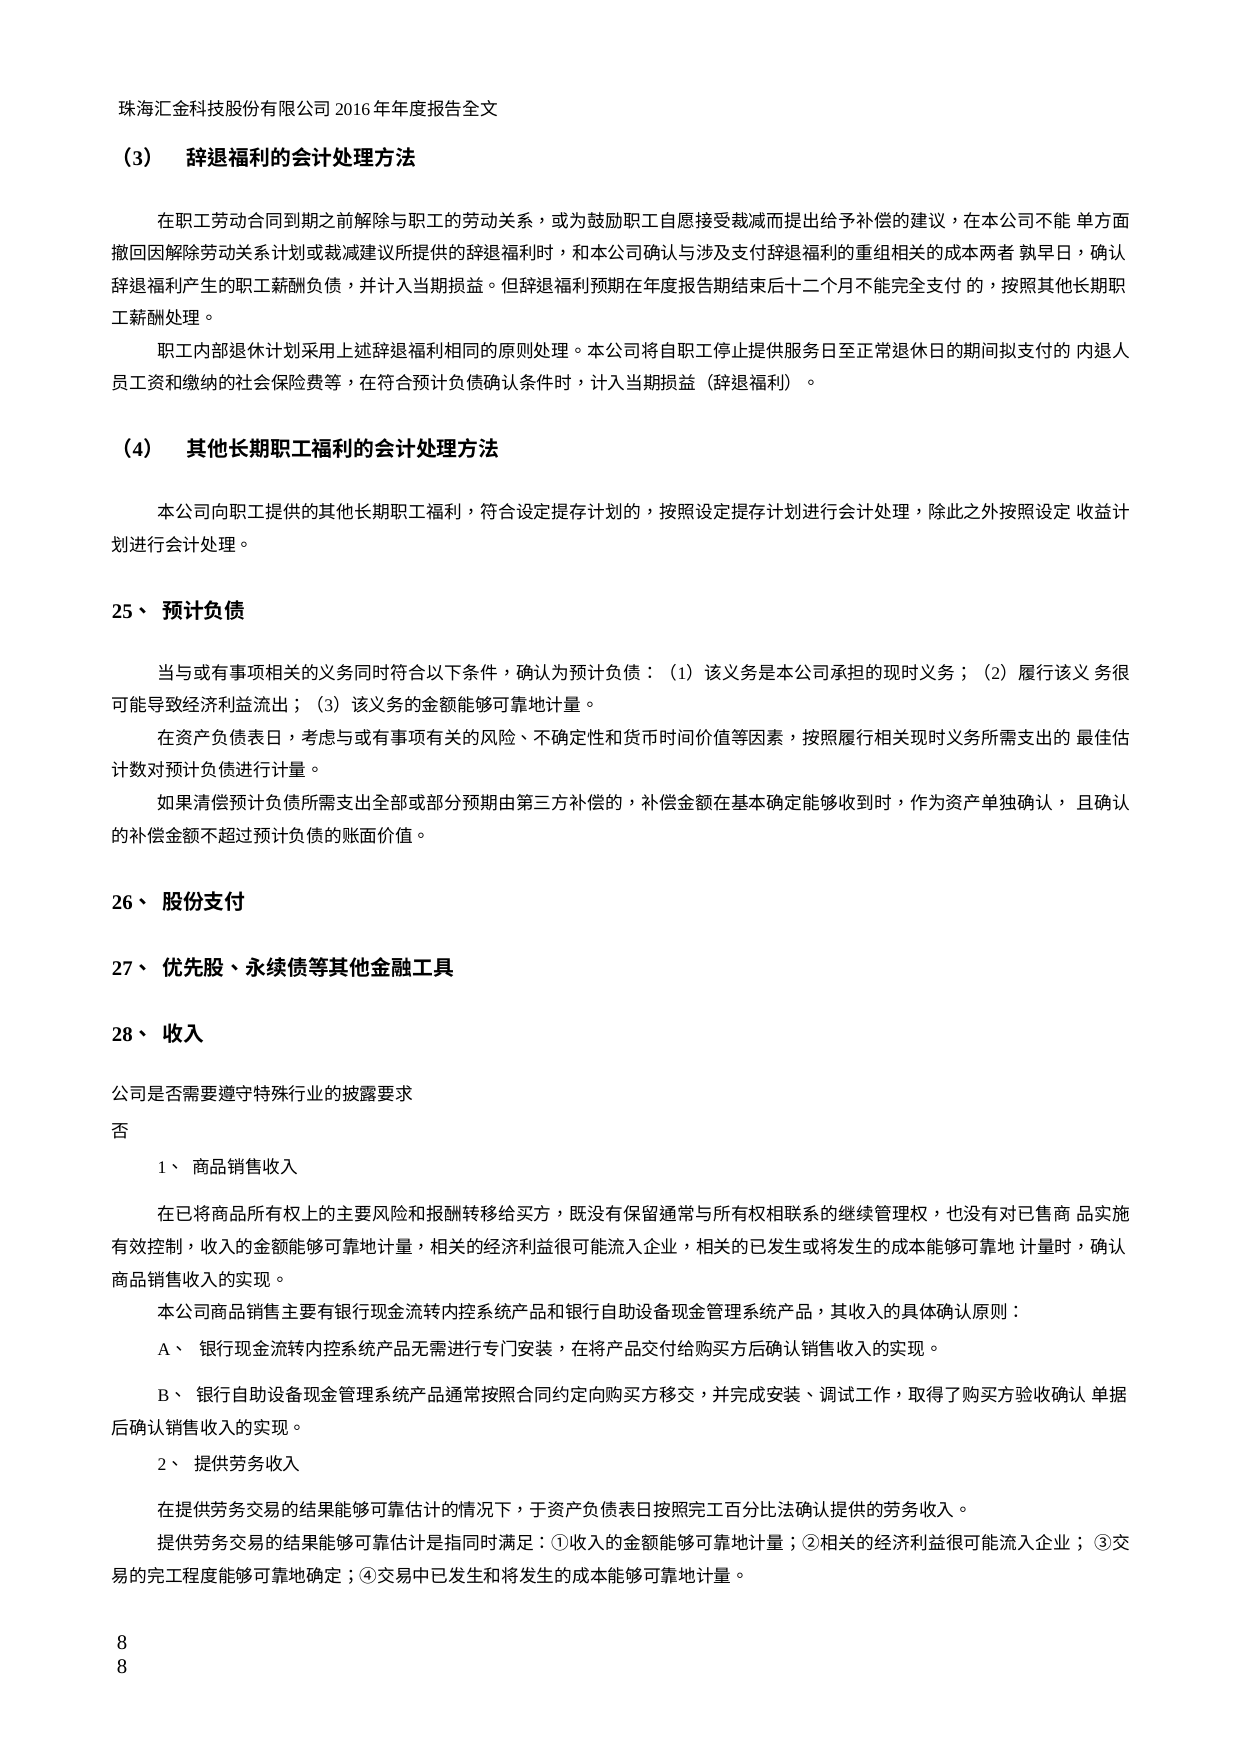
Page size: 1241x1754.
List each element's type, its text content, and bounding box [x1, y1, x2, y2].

text 在资产负债表日，考虑与或有事项有关的风险、不确定性和货币时间价值等因素，按照履行相关现时义务所需支出的 最佳估计数对预计负债进行计量。 [112, 718, 1130, 783]
text A、 银行现金流转内控系统产品无需进行专门安装，在将产品交付给购买方后确认销售收入的实现。 [112, 1336, 1130, 1360]
text B、 银行自助设备现金管理系统产品通常按照合同约定向购买方移交，并完成安装、调试工作，取得了购买方验收确认 单据后确认销售收入的实现。 [112, 1375, 1130, 1441]
text 在提供劳务交易的结果能够可靠估计的情况下，于资产负债表日按照完工百分比法确认提供的劳务收入。 [112, 1490, 1130, 1523]
text 本公司向职工提供的其他长期职工福利，符合设定提存计划的，按照设定提存计划进行会计处理，除此之外按照设定 收益计划进行会计处理。 [112, 491, 1130, 558]
text 28、 收入 [112, 1019, 1130, 1047]
text （4） 其他长期职工福利的会计处理方法 [112, 434, 1130, 462]
text 27、 优先股、永续债等其他金融工具 [112, 953, 1130, 981]
text 否 [112, 1111, 1130, 1144]
text 在已将商品所有权上的主要风险和报酬转移给买方，既没有保留通常与所有权相联系的继续管理权，也没有对已售商 品实施有效控制，收入的金额能够可靠地计量，相关的经济利益很可能流入企业，相关的已发生或将发生的成本能够可靠地 计量时，确认商品销售收入的实现。 [112, 1194, 1130, 1293]
text 如果清偿预计负债所需支出全部或部分预期由第三方补偿的，补偿金额在基本确定能够收到时，作为资产单独确认， 且确认的补偿金额不超过预计负债的账面价值。 [112, 783, 1130, 849]
text 25、 预计负债 [112, 596, 1130, 624]
text 提供劳务交易的结果能够可靠估计是指同时满足：①收入的金额能够可靠地计量；②相关的经济利益很可能流入企业； ③交易的完工程度能够可靠地确定；④交易中已发生和将发生的成本能够可靠地计量。 [112, 1523, 1130, 1589]
text 在职工劳动合同到期之前解除与职工的劳动关系，或为鼓励职工自愿接受裁减而提出给予补偿的建议，在本公司不能 单方面撤回因解除劳动关系计划或裁减建议所提供的辞退福利时，和本公司确认与涉及支付辞退福利的重组相关的成本两者 孰早日，确认辞退福利产生的职工薪酬负债，并计入当期损益。但辞退福利预期在年度报告期结束后十二个月不能完全支付 的，按照其他长期职工薪酬处理。 [112, 201, 1130, 331]
text 2、 提供劳务收入 [112, 1451, 1130, 1475]
text 当与或有事项相关的义务同时符合以下条件，确认为预计负债：（1）该义务是本公司承担的现时义务；（2）履行该义 务很可能导致经济利益流出；（3）该义务的金额能够可靠地计量。 [112, 653, 1130, 718]
text 本公司商品销售主要有银行现金流转内控系统产品和银行自助设备现金管理系统产品，其收入的具体确认原则： [112, 1293, 1130, 1326]
text 1、 商品销售收入 [112, 1155, 1130, 1179]
text 26、 股份支付 [112, 887, 1130, 915]
text 职工内部退休计划采用上述辞退福利相同的原则处理。本公司将自职工停止提供服务日至正常退休日的期间拟支付的 内退人员工资和缴纳的社会保险费等，在符合预计负债确认条件时，计入当期损益（辞退福利）。 [112, 331, 1130, 396]
text 公司是否需要遵守特殊行业的披露要求 [112, 1074, 1130, 1107]
text （3） 辞退福利的会计处理方法 [112, 143, 1130, 172]
